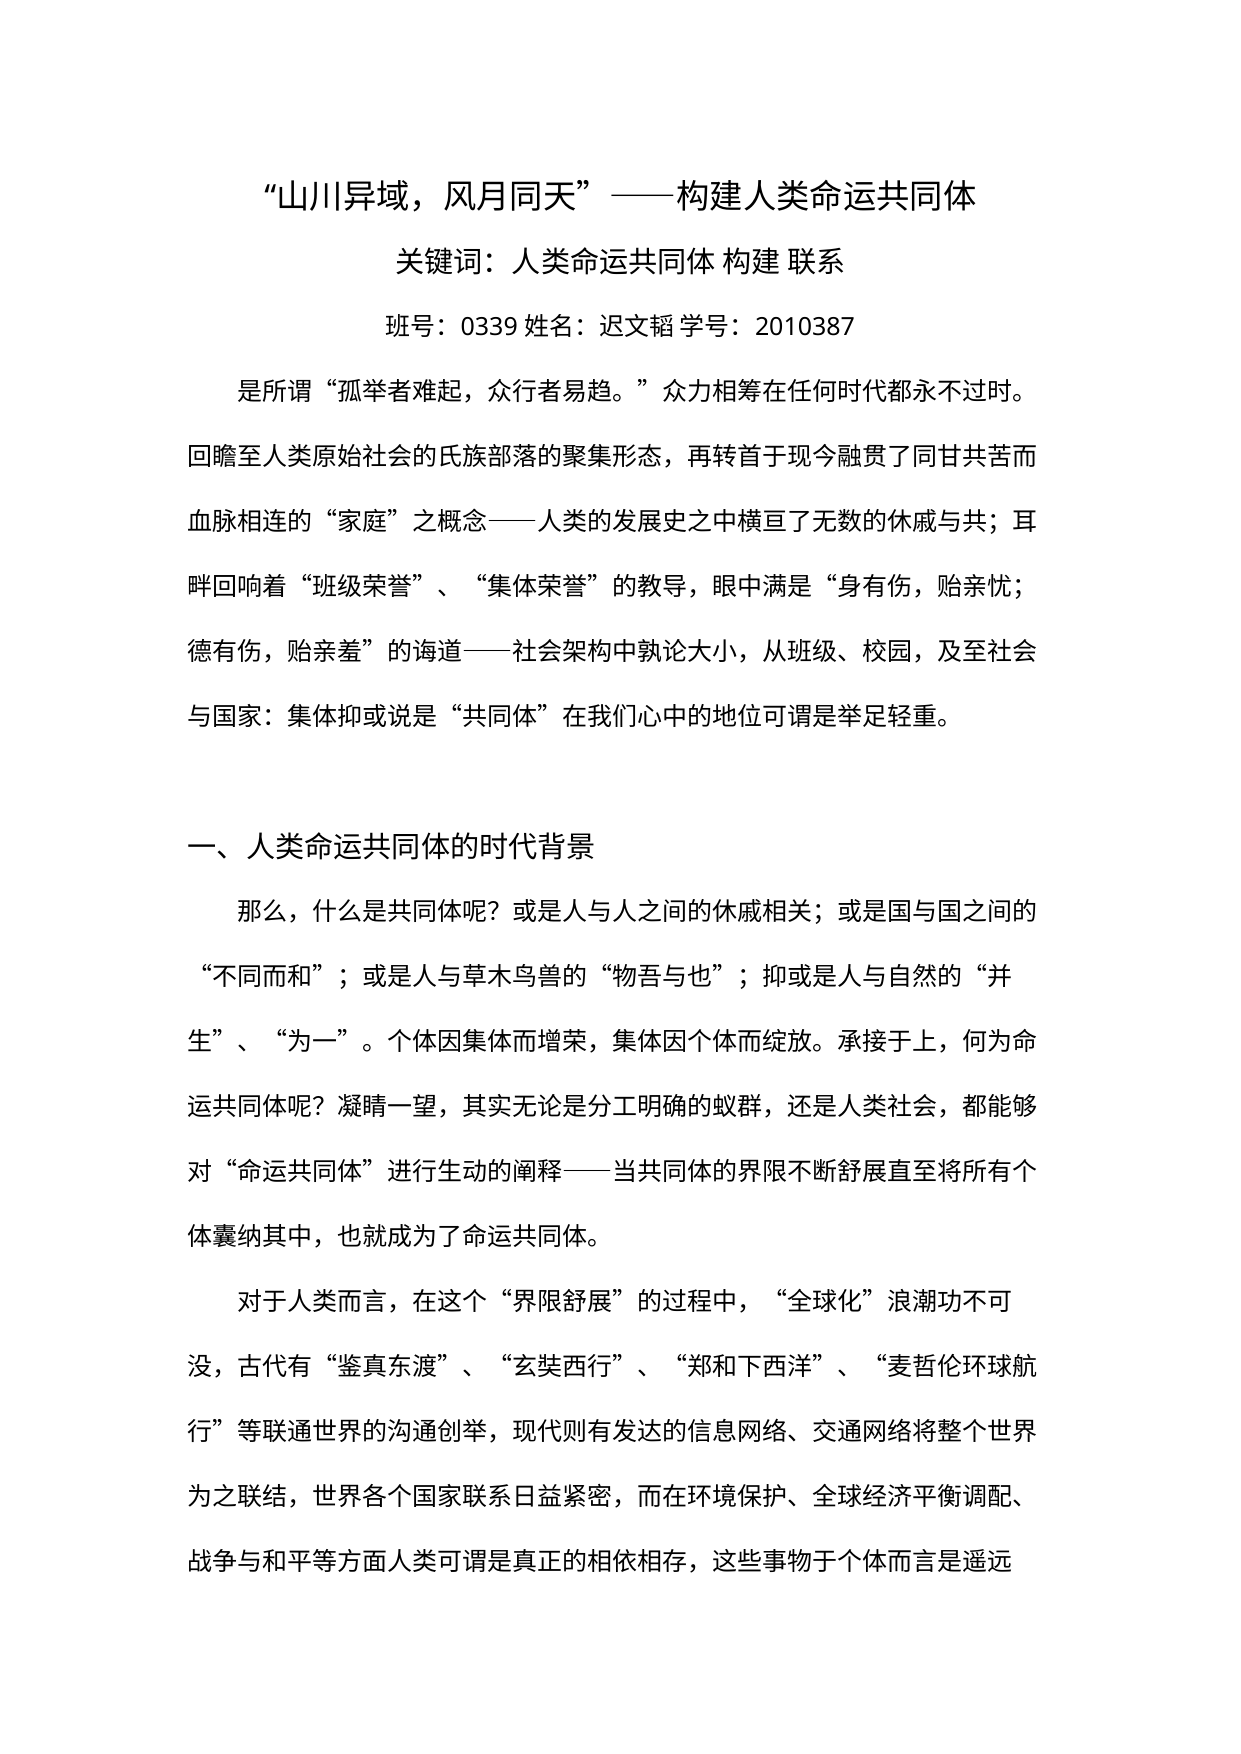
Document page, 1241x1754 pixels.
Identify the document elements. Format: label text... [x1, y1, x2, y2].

text 关键词：人类命运共同体 构建 联系 [187, 227, 1053, 292]
text 一、人类命运共同体的时代背景 [187, 812, 1053, 877]
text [187, 1267, 1053, 1592]
text 那么，什么是共同体呢？或是人与人之间的休戚相关；或是国与国之间的“不同而和”；或是人与草木鸟兽的“物吾与也”；抑或是人与自然的“并生”、“为一”。个体因集体而增荣，集体因个体而绽放。承接于上，何为命运共同体呢？凝睛一望，其实无论是分工明确的蚁群，还是人类社会，都能够对“命运共同体”进行生动的阐释——当共同体的界限不断舒展直至将所有个体囊纳其中，也就成为了命运共同体。 [187, 877, 1053, 1267]
text 是所谓“孤举者难起，众行者易趋。”众力相筹在任何时代都永不过时。回瞻至人类原始社会的氏族部落的聚集形态，再转首于现今融贯了同甘共苦而血脉相连的“家庭”之概念——人类的发展史之中横亘了无数的休戚与共；耳畔回响着“班级荣誉”、“集体荣誉”的教导，眼中满是“身有伤，贻亲忧；德有伤，贻亲羞”的诲道——社会架构中孰论大小，从班级、校园，及至社会与国家：集体抑或说是“共同体”在我们心中的地位可谓是举足轻重。 [187, 357, 1053, 747]
text 班号：0339 姓名：迟文韬 学号：2010387 [187, 292, 1053, 357]
text “山川异域，风月同天”——构建人类命运共同体 [187, 162, 1053, 227]
